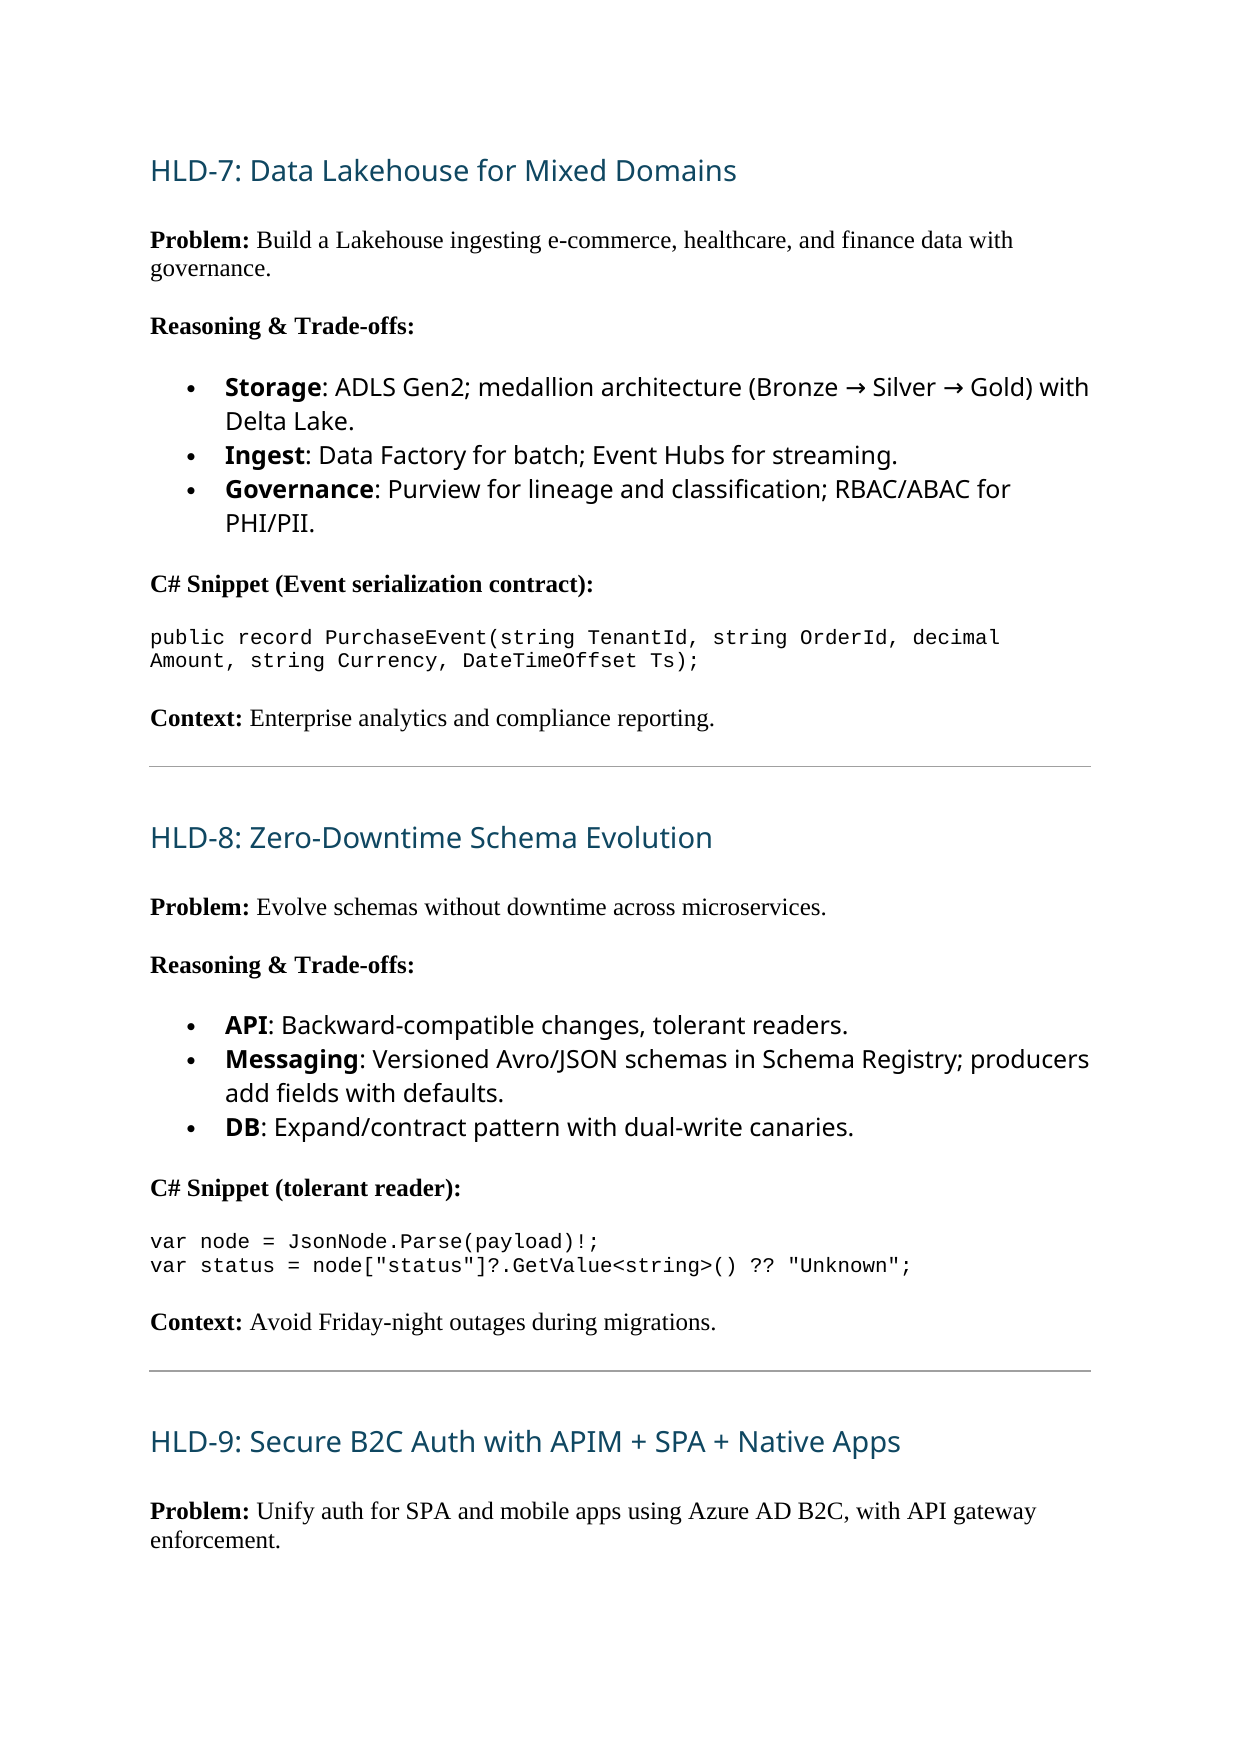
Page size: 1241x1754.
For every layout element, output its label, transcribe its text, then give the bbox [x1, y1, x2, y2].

list Ingest: Data Factory for batch; Event Hubs for streaming. [187, 437, 1090, 472]
text Reasoning & Trade-offs: [150, 311, 1090, 340]
subtitle HLD-8: Zero-Downtime Schema Evolution [150, 817, 1090, 857]
list Governance: Purview for lineage and classification; RBAC/ABAC for PHI/PII. [187, 472, 1090, 540]
text C# Snippet (tolerant reader): [150, 1173, 1090, 1202]
subtitle HLD-9: Secure B2C Auth with APIM + SPA + Native Apps [150, 1421, 1090, 1461]
text Problem: Build a Lakehouse ingesting e-commerce, healthcare, and finance data with governance. [150, 225, 1090, 282]
text var status = node["status"]?.GetValue<string>() ?? "Unknown"; [150, 1254, 1090, 1278]
list DB: Expand/contract pattern with dual-write canaries. [187, 1110, 1090, 1144]
subtitle HLD-7: Data Lakehouse for Mixed Domains [150, 150, 1090, 190]
list Messaging: Versioned Avro/JSON schemas in Schema Registry; producers add fields with defaults. [187, 1042, 1090, 1110]
text Problem: Evolve schemas without downtime across microservices. [150, 892, 1090, 921]
text Context: Avoid Friday-night outages during migrations. [150, 1307, 1090, 1336]
text public record PurchaseEvent(string TenantId, string OrderId, decimal Amount, string Currency, DateTimeOffset Ts); [150, 627, 1090, 674]
text Context: Enterprise analytics and compliance reporting. [150, 703, 1090, 732]
text var node = JsonNode.Parse(payload)!; [150, 1231, 1090, 1254]
list API: Backward-compatible changes, tolerant readers. [187, 1008, 1090, 1042]
text Reasoning & Trade-offs: [150, 950, 1090, 978]
text Problem: Unify auth for SPA and mobile apps using Azure AD B2C, with API gateway enforcement. [150, 1496, 1090, 1553]
list Storage: ADLS Gen2; medallion architecture (Bronze → Silver → Gold) with Delta Lake. [187, 369, 1090, 437]
text C# Snippet (Event serialization contract): [150, 569, 1090, 598]
